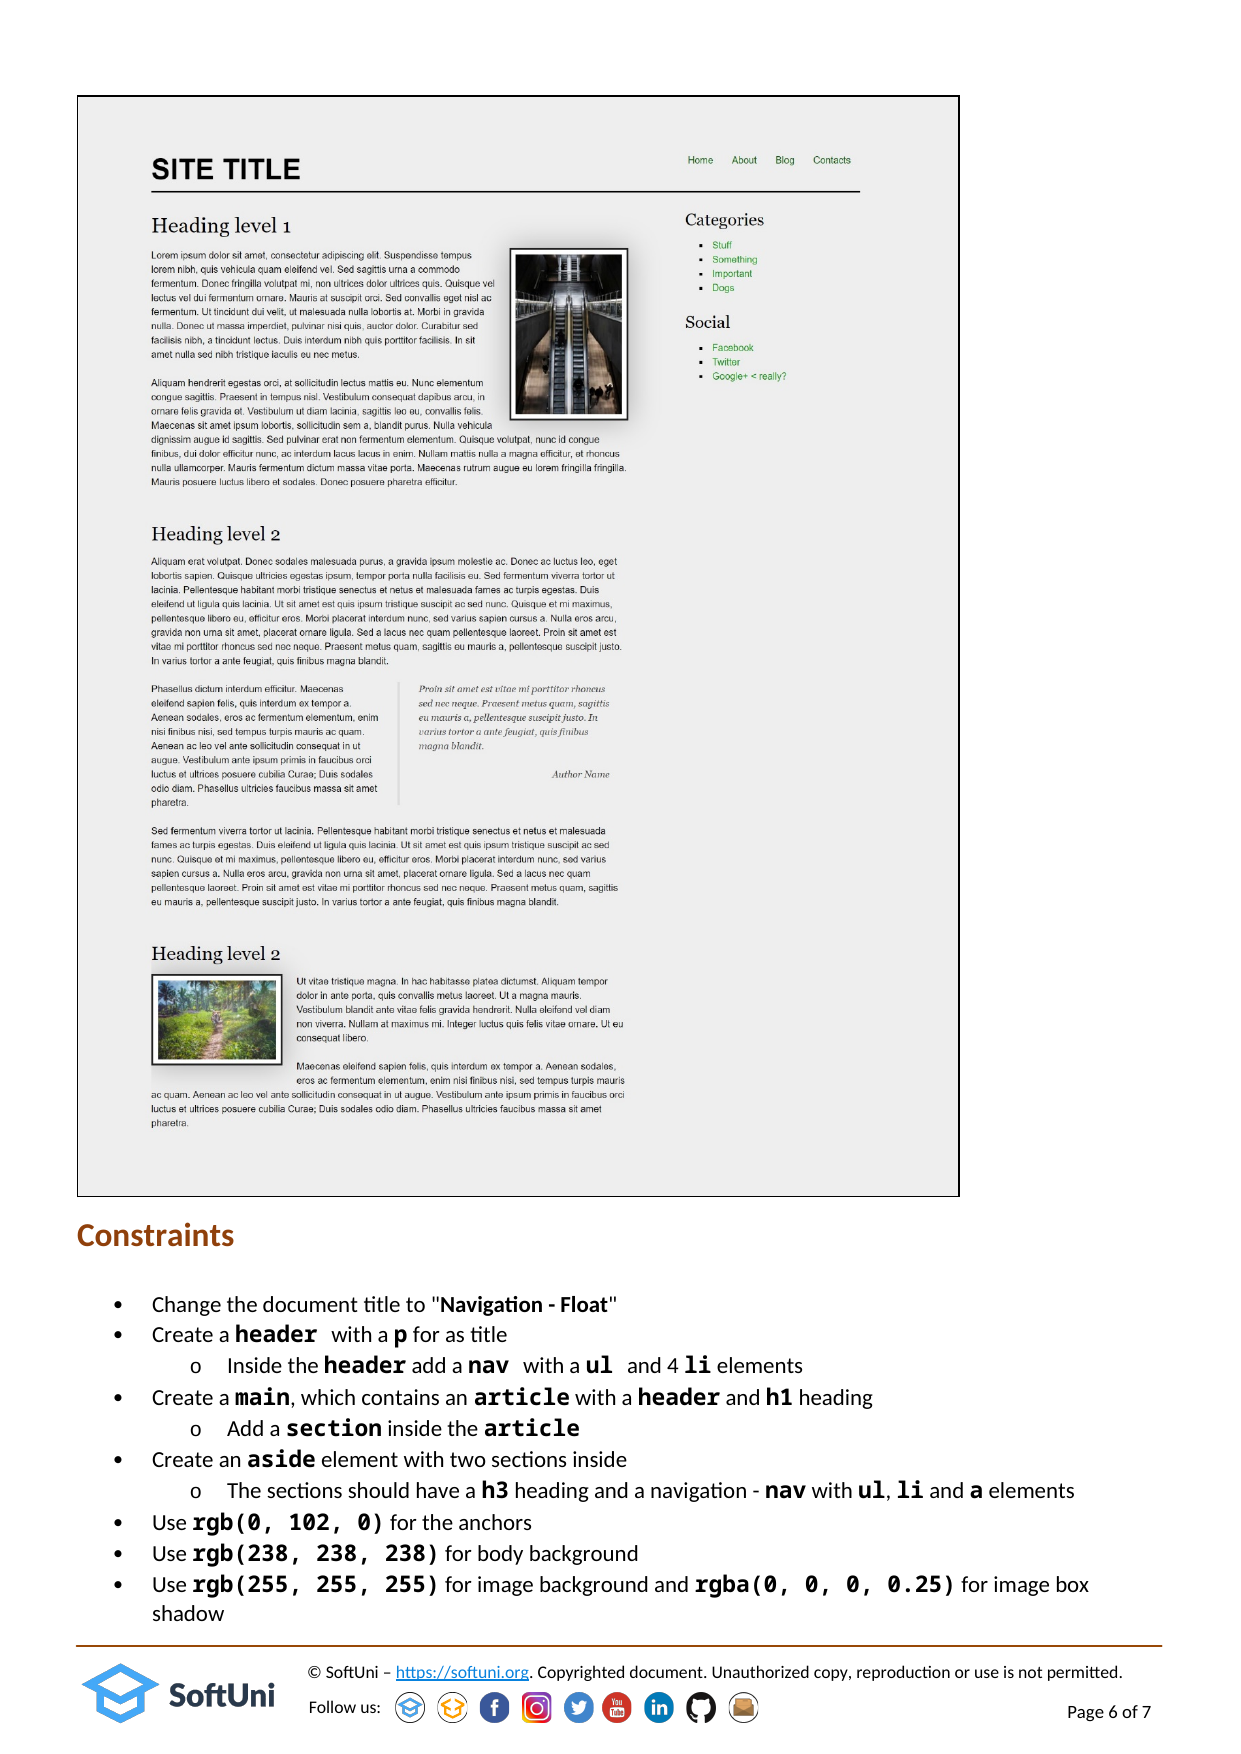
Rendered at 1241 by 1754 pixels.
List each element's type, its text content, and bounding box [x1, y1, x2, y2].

list Create a header with a p for as title [114, 1318, 1163, 1349]
picture [644, 1692, 653, 1701]
picture [658, 1705, 667, 1714]
picture [644, 1714, 653, 1723]
picture [665, 1714, 674, 1723]
list Use rgb(238, 238, 238) for body background [114, 1537, 1163, 1568]
picture [686, 1692, 716, 1723]
picture [564, 1692, 594, 1723]
picture [78, 97, 958, 1196]
list Create an aside element with two sections inside [114, 1443, 1163, 1474]
list The sections should have a h3 heading and a navigation - nav with ul, li and a elements [189, 1474, 1163, 1506]
list Change the document title to "Navigation - Float" [114, 1290, 1163, 1318]
picture [75, 1658, 281, 1729]
list Use rgb(0, 102, 0) for the anchors [114, 1506, 1163, 1537]
picture [437, 1692, 468, 1723]
list Create a main, which contains an article with a header and h1 heading [114, 1381, 1163, 1412]
picture [602, 1692, 632, 1723]
picture [665, 1692, 674, 1701]
picture [395, 1692, 425, 1723]
picture [522, 1692, 552, 1723]
list Inside the header add a nav with a ul and 4 li elements [189, 1349, 1163, 1381]
list Use rgb(255, 255, 255) for image background and rgba(0, 0, 0, 0.25) for image box shadow [114, 1568, 1163, 1627]
list Add a section inside the article [189, 1412, 1163, 1443]
picture [479, 1692, 510, 1723]
picture [728, 1692, 759, 1723]
subtitle Constraints [77, 1214, 1163, 1255]
